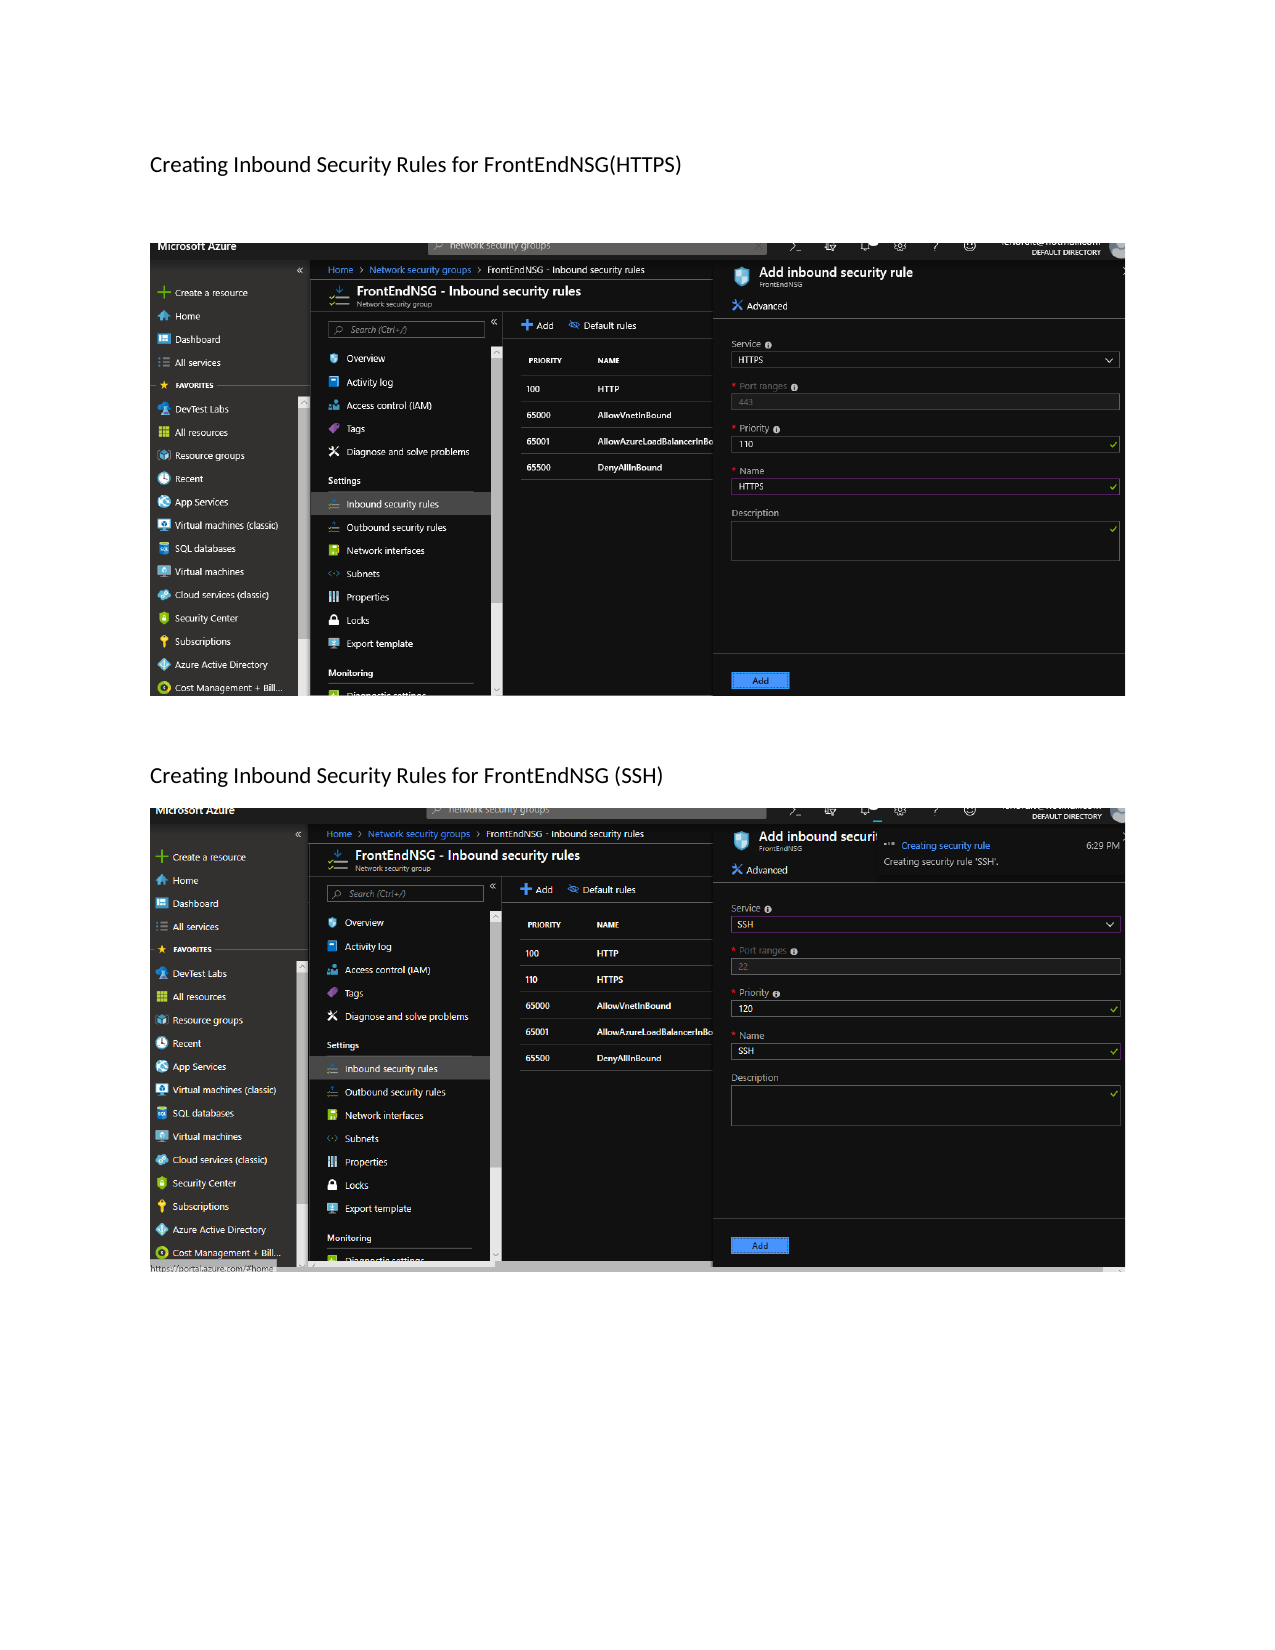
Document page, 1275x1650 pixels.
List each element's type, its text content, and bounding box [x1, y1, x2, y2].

text Creating Inbound Security Rules for FrontEndNSG(HTTPS) [150, 150, 1125, 178]
text Creating Inbound Security Rules for FrontEndNSG (SSH) [150, 761, 1125, 789]
picture [150, 808, 1125, 1272]
picture [150, 243, 1125, 696]
